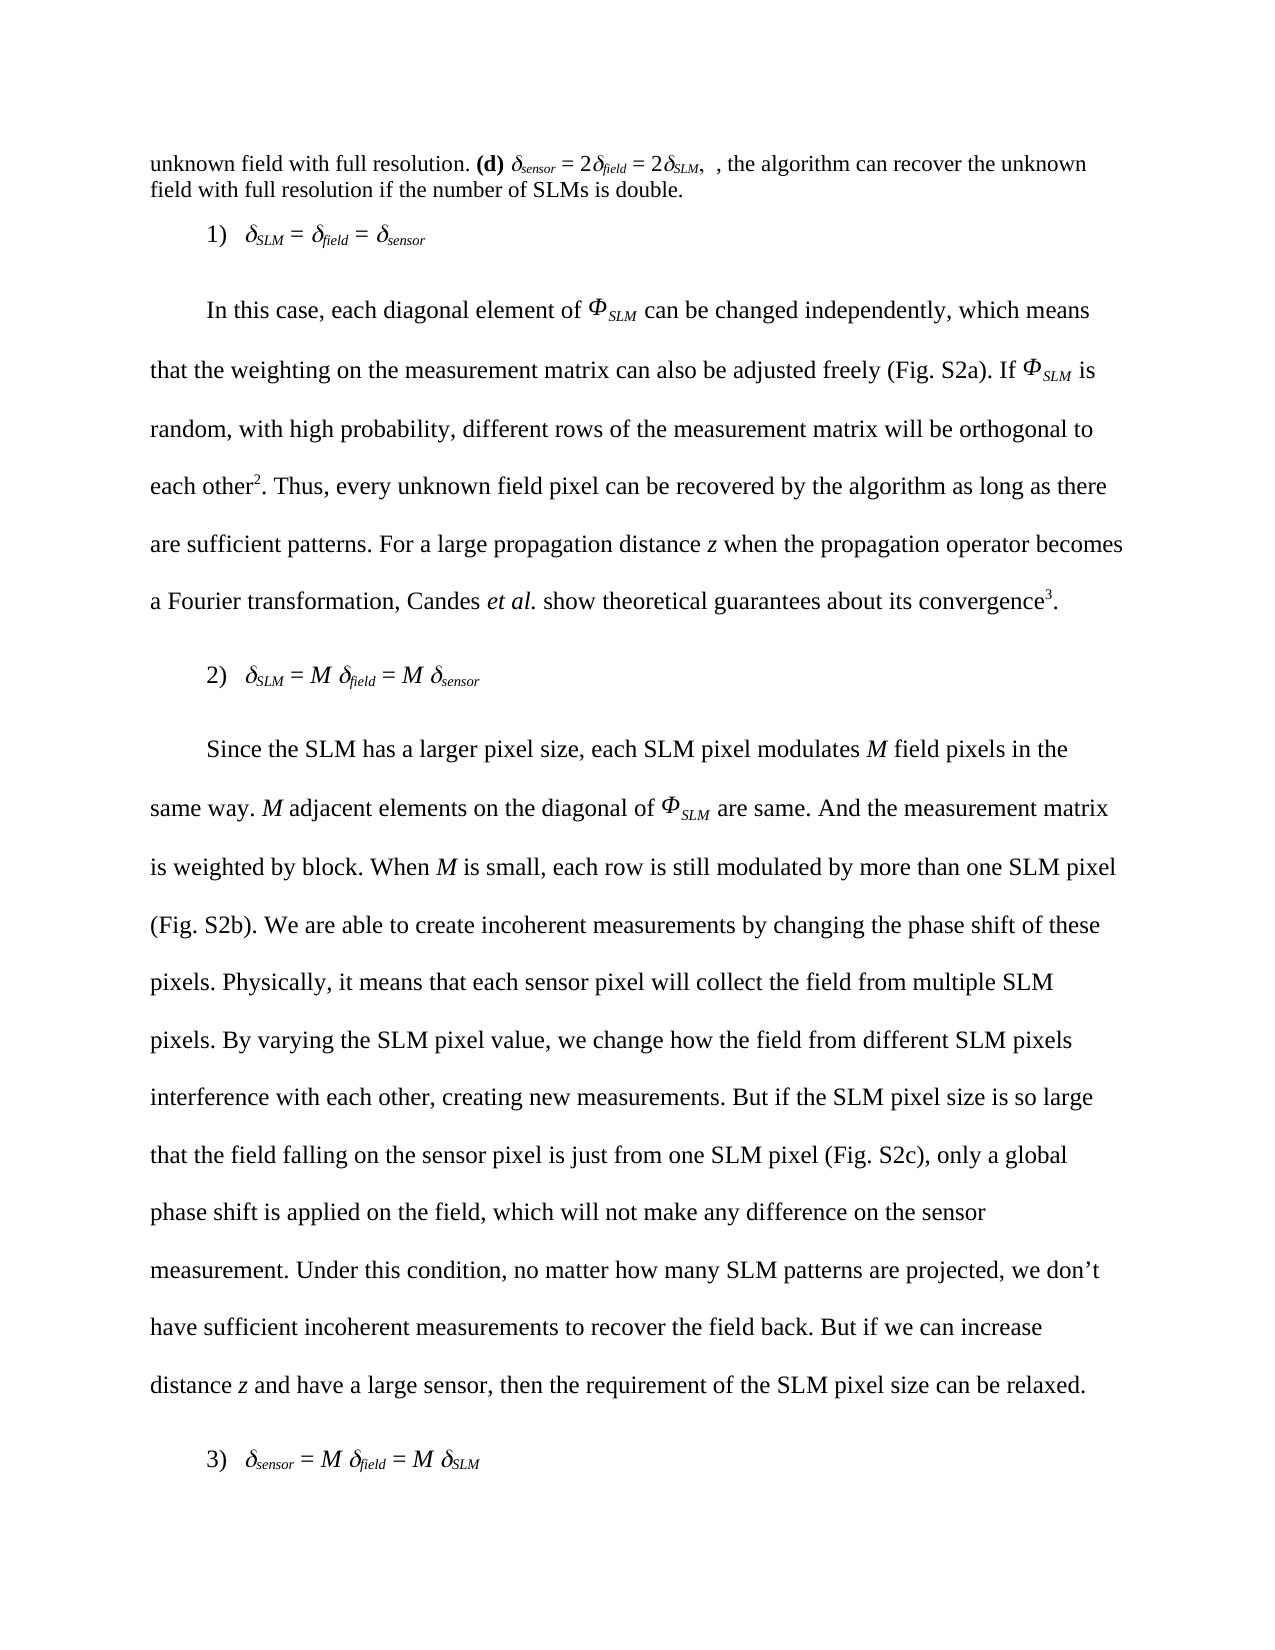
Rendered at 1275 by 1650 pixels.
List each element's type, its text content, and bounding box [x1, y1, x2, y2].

text In this case, each diagonal element of can be changed independently, which means that the weighting on the measurement matrix can also be adjusted freely (Fig. S2a). If is random, with high probability, different rows of the measurement matrix will be orthogonal to each other2. Thus, every unknown field pixel can be recovered by the algorithm as long as there are sufficient patterns. For a large propagation distance z when the propagation operator becomes a Fourier transformation, Candes et al. show theoretical guarantees about its convergence3. [150, 293, 1125, 615]
list sensor = M field = M SLM [206, 1444, 1125, 1473]
text Since the SLM has a larger pixel size, each SLM pixel modulates M field pixels in the same way. M adjacent elements on the diagonal of are same. And the measurement matrix is weighted by block. When M is small, each row is still modulated by more than one SLM pixel (Fig. S2b). We are able to create incoherent measurements by changing the phase shift of these pixels. Physically, it means that each sensor pixel will collect the field from multiple SLM pixels. By varying the SLM pixel value, we change how the field from different SLM pixels interference with each other, creating new measurements. But if the SLM pixel size is so large that the field falling on the sensor pixel is just from one SLM pixel (Fig. S2c), only a global phase shift is applied on the field, which will not make any difference on the sensor measurement. Under this condition, no matter how many SLM patterns are projected, we don’t have sufficient incoherent measurements to recover the field back. But if we can increase distance z and have a large sensor, then the requirement of the SLM pixel size can be relaxed. [150, 734, 1125, 1398]
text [150, 150, 1125, 203]
list SLM = M field = M sensor [206, 660, 1125, 689]
list SLM = field = sensor [206, 219, 1125, 248]
